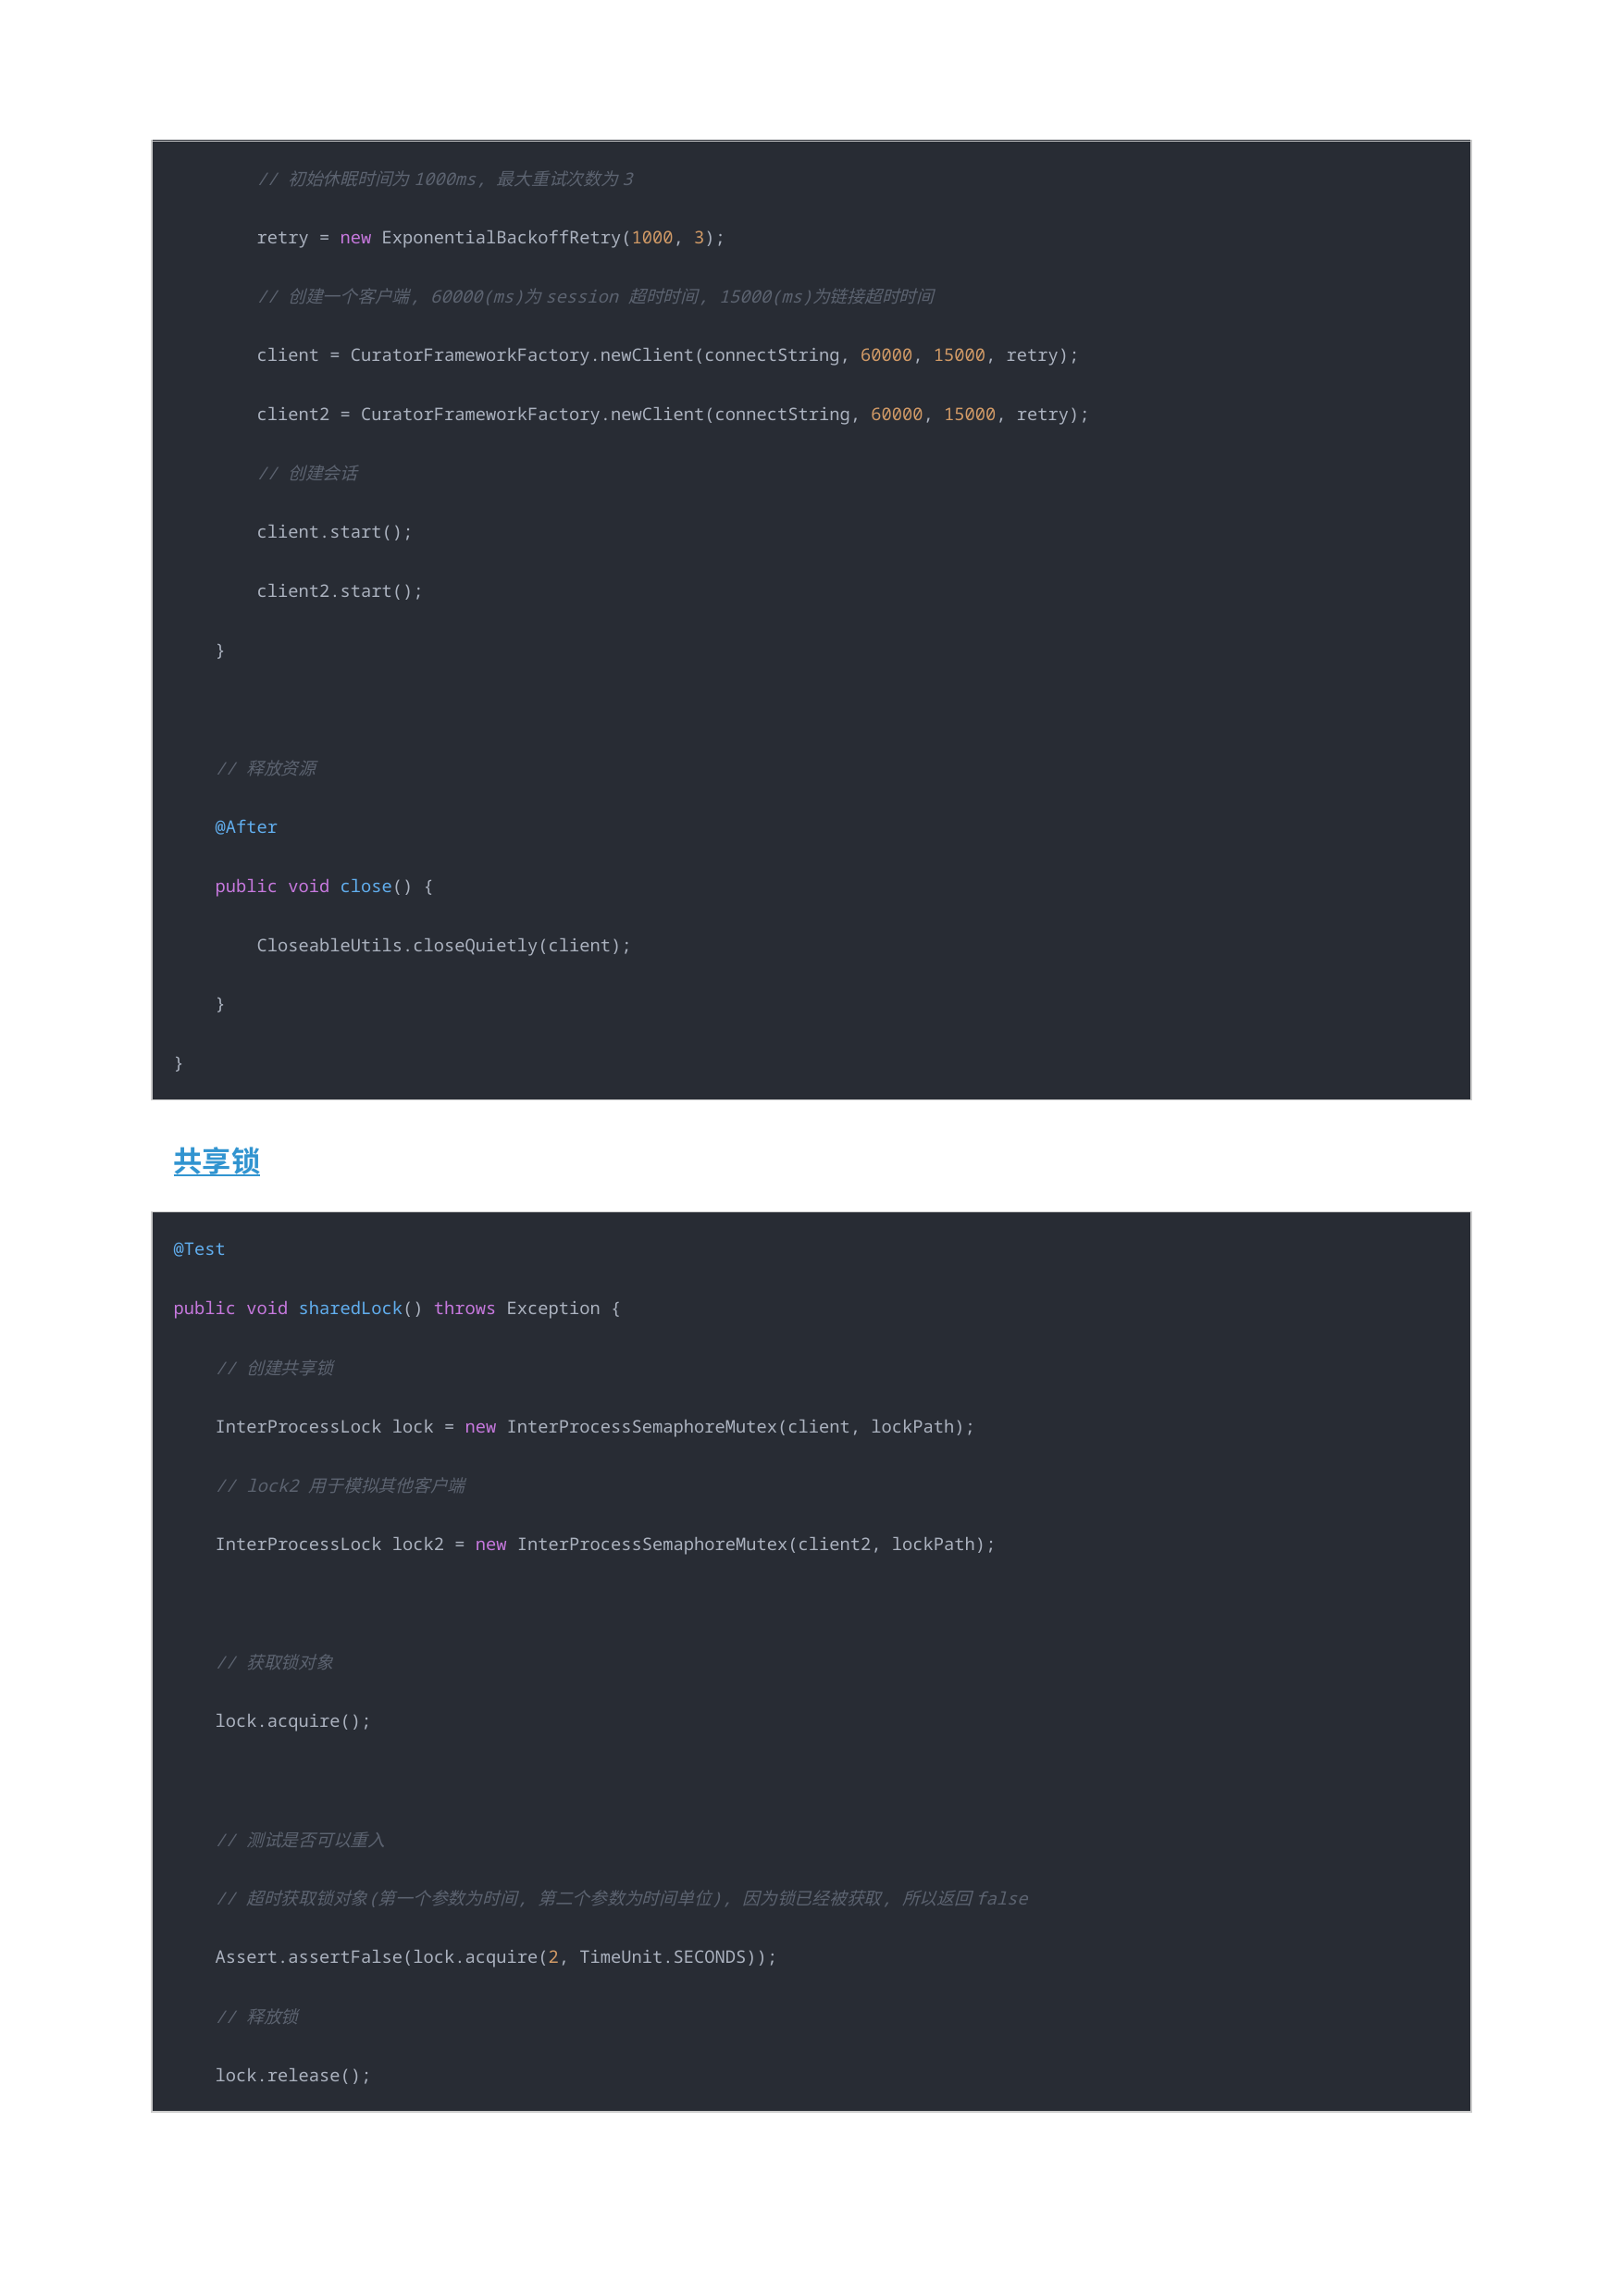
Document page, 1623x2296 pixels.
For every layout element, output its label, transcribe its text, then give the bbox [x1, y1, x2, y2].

text } [153, 1025, 1470, 1099]
text @Test [153, 1212, 1470, 1264]
text lock.release(); [153, 2037, 1470, 2111]
text Assert.assertFalse(lock.acquire(2, TimeUnit.SECONDS)); [153, 1919, 1470, 1972]
text InterProcessLock lock2 = new InterProcessSemaphoreMutex(client2, lockPath); [153, 1506, 1470, 1558]
text // lock2 用于模拟其他客户端 [153, 1447, 1470, 1500]
text // 创建会话 [153, 435, 1470, 488]
text retry = new ExponentialBackoffRetry(1000, 3); [153, 199, 1470, 252]
text // 获取锁对象 [153, 1624, 1470, 1677]
text client2 = CuratorFrameworkFactory.newClient(connectString, 60000, 15000, retry); [153, 376, 1470, 428]
text } [153, 612, 1470, 664]
text client2.start(); [153, 553, 1470, 605]
text 共享锁 [173, 1129, 1449, 1189]
text // 释放资源 [153, 730, 1470, 783]
text public void close() { [153, 848, 1470, 900]
text @After [153, 789, 1470, 841]
text CloseableUtils.closeQuietly(client); [153, 907, 1470, 960]
text lock.acquire(); [153, 1683, 1470, 1736]
text // 测试是否可以重入 [153, 1801, 1470, 1854]
text client = CuratorFrameworkFactory.newClient(connectString, 60000, 15000, retry); [153, 317, 1470, 369]
text // 超时获取锁对象(第一个参数为时间, 第二个参数为时间单位), 因为锁已经被获取, 所以返回 false [153, 1860, 1470, 1913]
text // 初始休眠时间为 1000ms, 最大重试次数为 3 [153, 142, 1470, 192]
text } [153, 966, 1470, 1019]
text // 创建共享锁 [153, 1329, 1470, 1382]
text client.start(); [153, 494, 1470, 547]
text InterProcessLock lock = new InterProcessSemaphoreMutex(client, lockPath); [153, 1388, 1470, 1441]
text public void sharedLock() throws Exception { [153, 1270, 1470, 1322]
text // 创建一个客户端, 60000(ms)为 session 超时时间, 15000(ms)为链接超时时间 [153, 258, 1470, 311]
text // 释放锁 [153, 1978, 1470, 2030]
